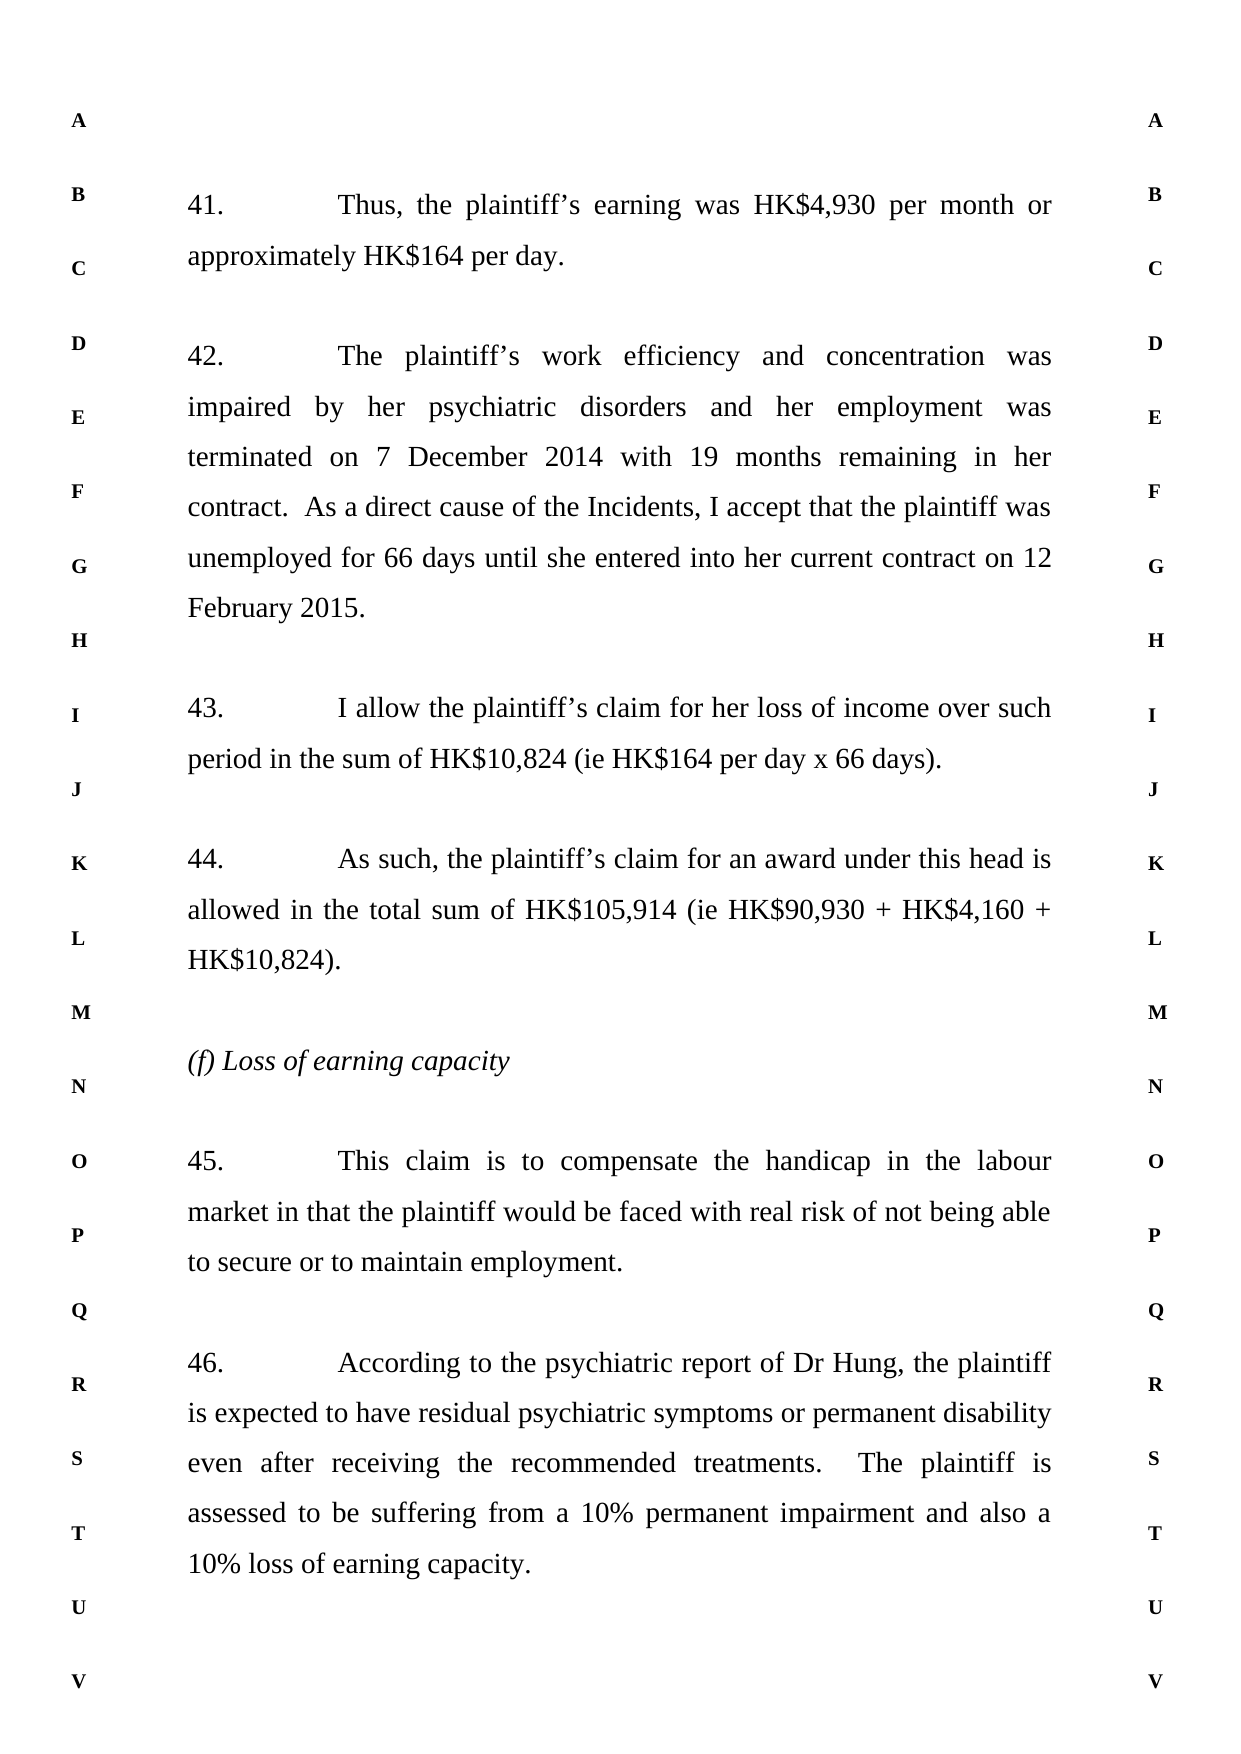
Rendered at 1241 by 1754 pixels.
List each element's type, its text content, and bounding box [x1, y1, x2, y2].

list According to the psychiatric report of Dr Hung, the plaintiff is expected to have residual psychiatric symptoms or permanent disability even after receiving the recommended treatments. The plaintiff is assessed to be suffering from a 10% permanent impairment and also a 10% loss of earning capacity. [187, 1345, 1053, 1579]
text (f) Loss of earning capacity [187, 1043, 1053, 1076]
list Thus, the plaintiff’s earning was HK$4,930 per month or approximately HK$164 per day. [187, 187, 1053, 271]
list This claim is to compensate the handicap in the labour market in that the plaintiff would be faced with real risk of not being able to secure or to maintain employment. [187, 1143, 1053, 1278]
list I allow the plaintiff’s claim for her loss of income over such period in the sum of HK$10,824 (ie HK$164 per day x 66 days). [187, 691, 1053, 774]
list The plaintiff’s work efficiency and concentration was impaired by her psychiatric disorders and her employment was terminated on 7 December 2014 with 19 months remaining in her contract. As a direct cause of the Incidents, I accept that the plaintiff was unemployed for 66 days until she entered into her current contract on 12 February 2015. [187, 338, 1053, 623]
list As such, the plaintiff’s claim for an award under this head is allowed in the total sum of HK$105,914 (ie HK$90,930 + HK$4,160 + HK$10,824). [187, 842, 1053, 976]
